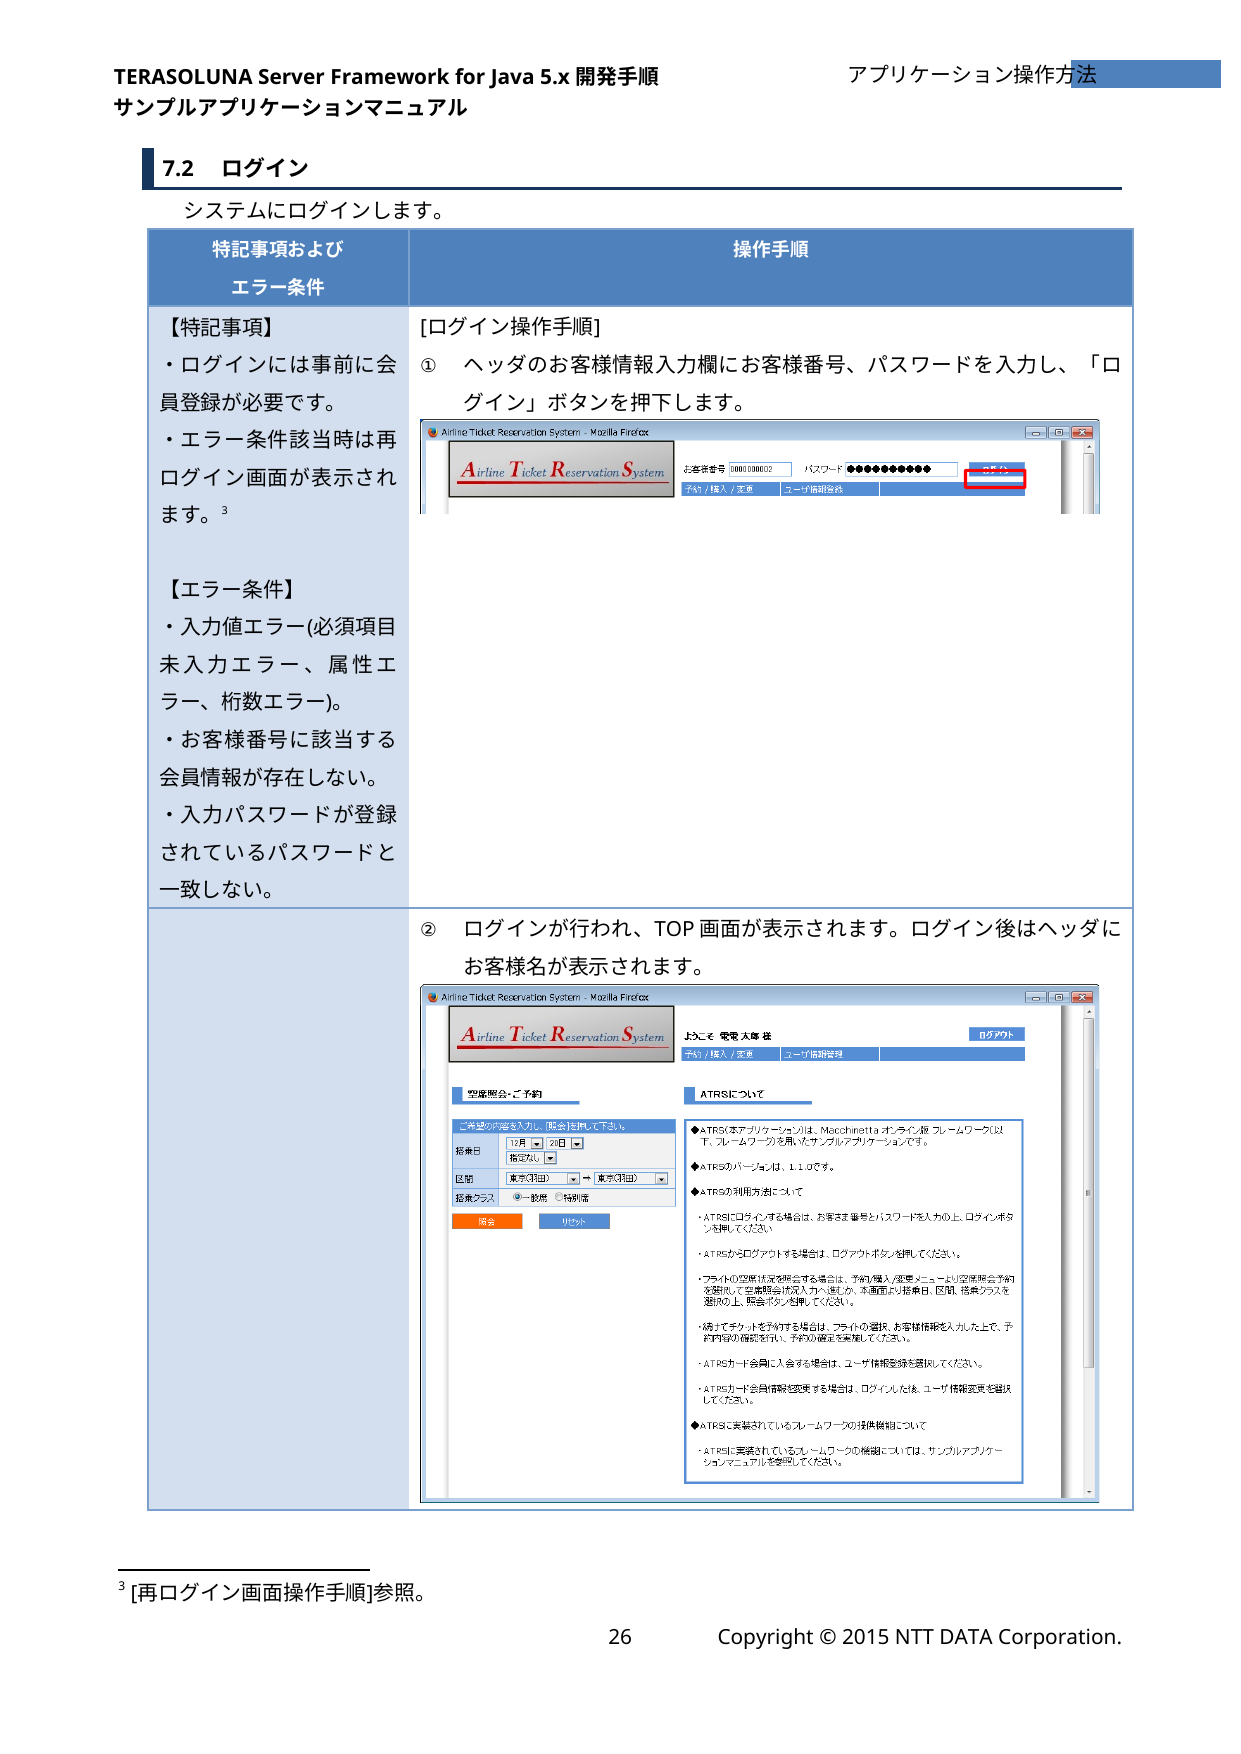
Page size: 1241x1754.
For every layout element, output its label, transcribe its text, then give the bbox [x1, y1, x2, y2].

picture [420, 419, 1100, 514]
table_cell [149, 909, 409, 1509]
table_header 操作手順 [410, 230, 1132, 305]
table_cell ログインが行われ、TOP画面が表示されます。ログイン後はヘッダにお客様名が表示されます。 [409, 909, 1132, 1509]
table_header 特記事項および エラー条件 [149, 230, 408, 305]
picture [420, 984, 1100, 1503]
text システムにログインします。 [162, 190, 1122, 228]
table_cell 【特記事項】 ・ログインには事前に会員登録が必要です。 ・エラー条件該当時は再ログイン画面が表示されます。 【エラー条件】 ・入力値エラー(必須項目未入力エラー、属性エラー、桁数エラー)。 ・お客様番号に該当する会員情報が存在しない。 ・入力パスワードが登録されているパスワードと一致しない。 [149, 307, 409, 907]
subtitle ログイン [154, 148, 1122, 187]
table_cell [ログイン操作手順] ヘッダのお客様情報入力欄にお客様番号、パスワードを入力し、「ログイン」ボタンを押下します。 [409, 307, 1132, 907]
